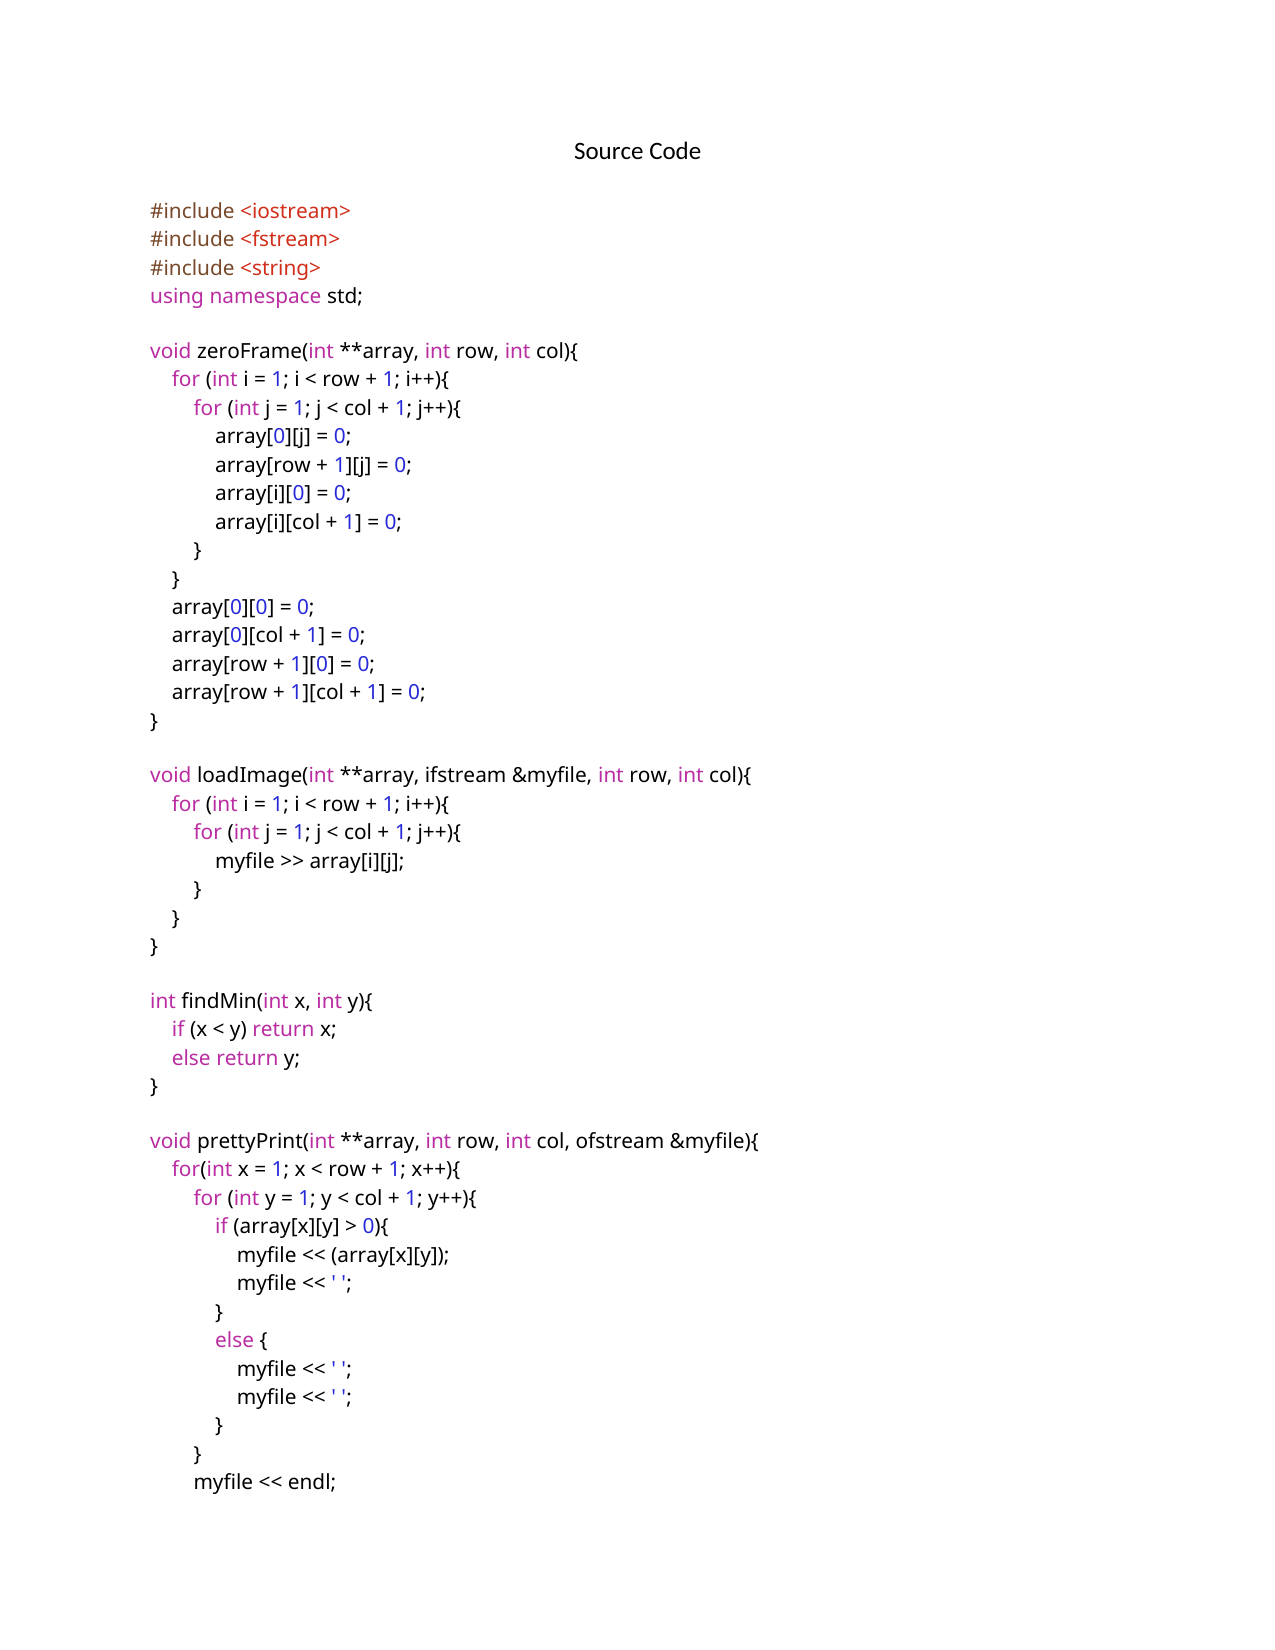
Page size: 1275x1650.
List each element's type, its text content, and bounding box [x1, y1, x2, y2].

text void prettyPrint(int **array, int row, int col, ofstream &myfile){ [150, 1126, 1125, 1154]
text else { [150, 1325, 1125, 1354]
text int findMin(int x, int y){ [150, 986, 1125, 1014]
text myfile >> array[i][j]; [150, 846, 1125, 874]
text #include <iostream> [150, 196, 1125, 224]
text for (int j = 1; j < col + 1; j++){ [150, 817, 1125, 846]
text using namespace std; [150, 281, 1125, 310]
text void zeroFrame(int **array, int row, int col){ [150, 336, 1125, 364]
text array[0][0] = 0; [150, 592, 1125, 621]
text } [150, 1297, 1125, 1325]
text array[row + 1][j] = 0; [150, 450, 1125, 478]
text } [150, 1071, 1125, 1100]
text else return y; [150, 1043, 1125, 1071]
text } [150, 931, 1125, 960]
text myfile << ' '; [150, 1268, 1125, 1297]
text myfile << ' '; [150, 1354, 1125, 1382]
text array[i][col + 1] = 0; [150, 507, 1125, 535]
text } [150, 903, 1125, 931]
text array[i][0] = 0; [150, 478, 1125, 507]
text void loadImage(int **array, ifstream &myfile, int row, int col){ [150, 761, 1125, 789]
text } [150, 564, 1125, 592]
text for (int y = 1; y < col + 1; y++){ [150, 1183, 1125, 1211]
text for (int i = 1; i < row + 1; i++){ [150, 364, 1125, 393]
text if (array[x][y] > 0){ [150, 1211, 1125, 1240]
text if (x < y) return x; [150, 1014, 1125, 1043]
text } [150, 1439, 1125, 1467]
text array[row + 1][0] = 0; [150, 649, 1125, 677]
text myfile << endl; [150, 1467, 1125, 1496]
text #include <string> [150, 253, 1125, 281]
text array[0][col + 1] = 0; [150, 621, 1125, 649]
text } [150, 874, 1125, 903]
text for (int j = 1; j < col + 1; j++){ [150, 393, 1125, 421]
text } [150, 535, 1125, 564]
text for (int i = 1; i < row + 1; i++){ [150, 789, 1125, 817]
text } [150, 706, 1125, 734]
text for(int x = 1; x < row + 1; x++){ [150, 1154, 1125, 1183]
text myfile << ' '; [150, 1382, 1125, 1411]
text } [150, 1411, 1125, 1439]
text array[row + 1][col + 1] = 0; [150, 677, 1125, 706]
text Source Code [150, 135, 1125, 166]
text myfile << (array[x][y]); [150, 1240, 1125, 1268]
text #include <fstream> [150, 224, 1125, 253]
text array[0][j] = 0; [150, 421, 1125, 450]
